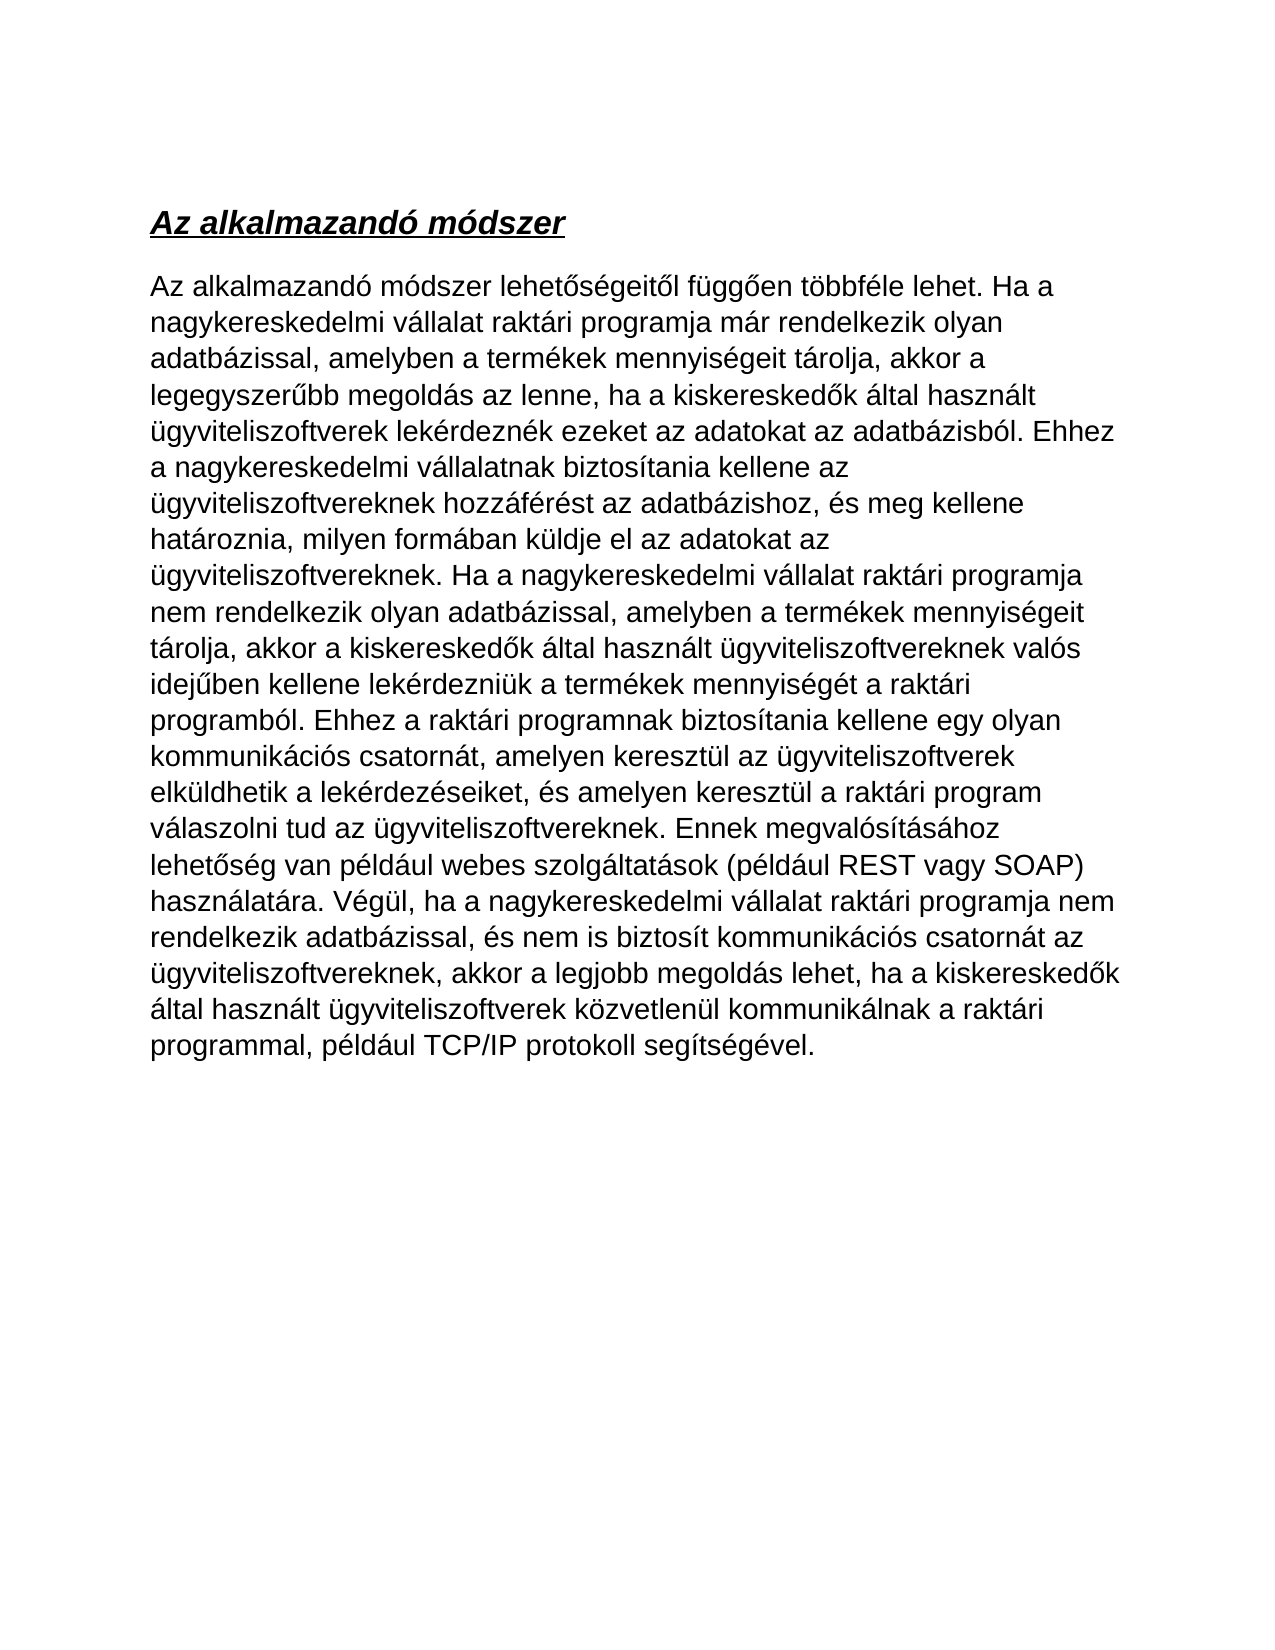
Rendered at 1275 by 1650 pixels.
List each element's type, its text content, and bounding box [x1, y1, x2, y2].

text Az alkalmazandó módszer [150, 203, 1125, 241]
text Az alkalmazandó módszer lehetőségeitől függően többféle lehet. Ha a nagykereskedelmi vállalat raktári programja már rendelkezik olyan adatbázissal, amelyben a termékek mennyiségeit tárolja, akkor a legegyszerűbb megoldás az lenne, ha a kiskereskedők által használt ügyviteliszoftverek lekérdeznék ezeket az adatokat az adatbázisból. Ehhez a nagykereskedelmi vállalatnak biztosítania kellene az ügyviteliszoftvereknek hozzáférést az adatbázishoz, és meg kellene határoznia, milyen formában küldje el az adatokat az ügyviteliszoftvereknek. Ha a nagykereskedelmi vállalat raktári programja nem rendelkezik olyan adatbázissal, amelyben a termékek mennyiségeit tárolja, akkor a kiskereskedők által használt ügyviteliszoftvereknek valós idejűben kellene lekérdezniük a termékek mennyiségét a raktári programból. Ehhez a raktári programnak biztosítania kellene egy olyan kommunikációs csatornát, amelyen keresztül az ügyviteliszoftverek elküldhetik a lekérdezéseiket, és amelyen keresztül a raktári program válaszolni tud az ügyviteliszoftvereknek. Ennek megvalósításához lehetőség van például webes szolgáltatások (például REST vagy SOAP) használatára. Végül, ha a nagykereskedelmi vállalat raktári programja nem rendelkezik adatbázissal, és nem is biztosít kommunikációs csatornát az ügyviteliszoftvereknek, akkor a legjobb megoldás lehet, ha a kiskereskedők által használt ügyviteliszoftverek közvetlenül kommunikálnak a raktári programmal, például TCP/IP protokoll segítségével. [150, 269, 1125, 1062]
